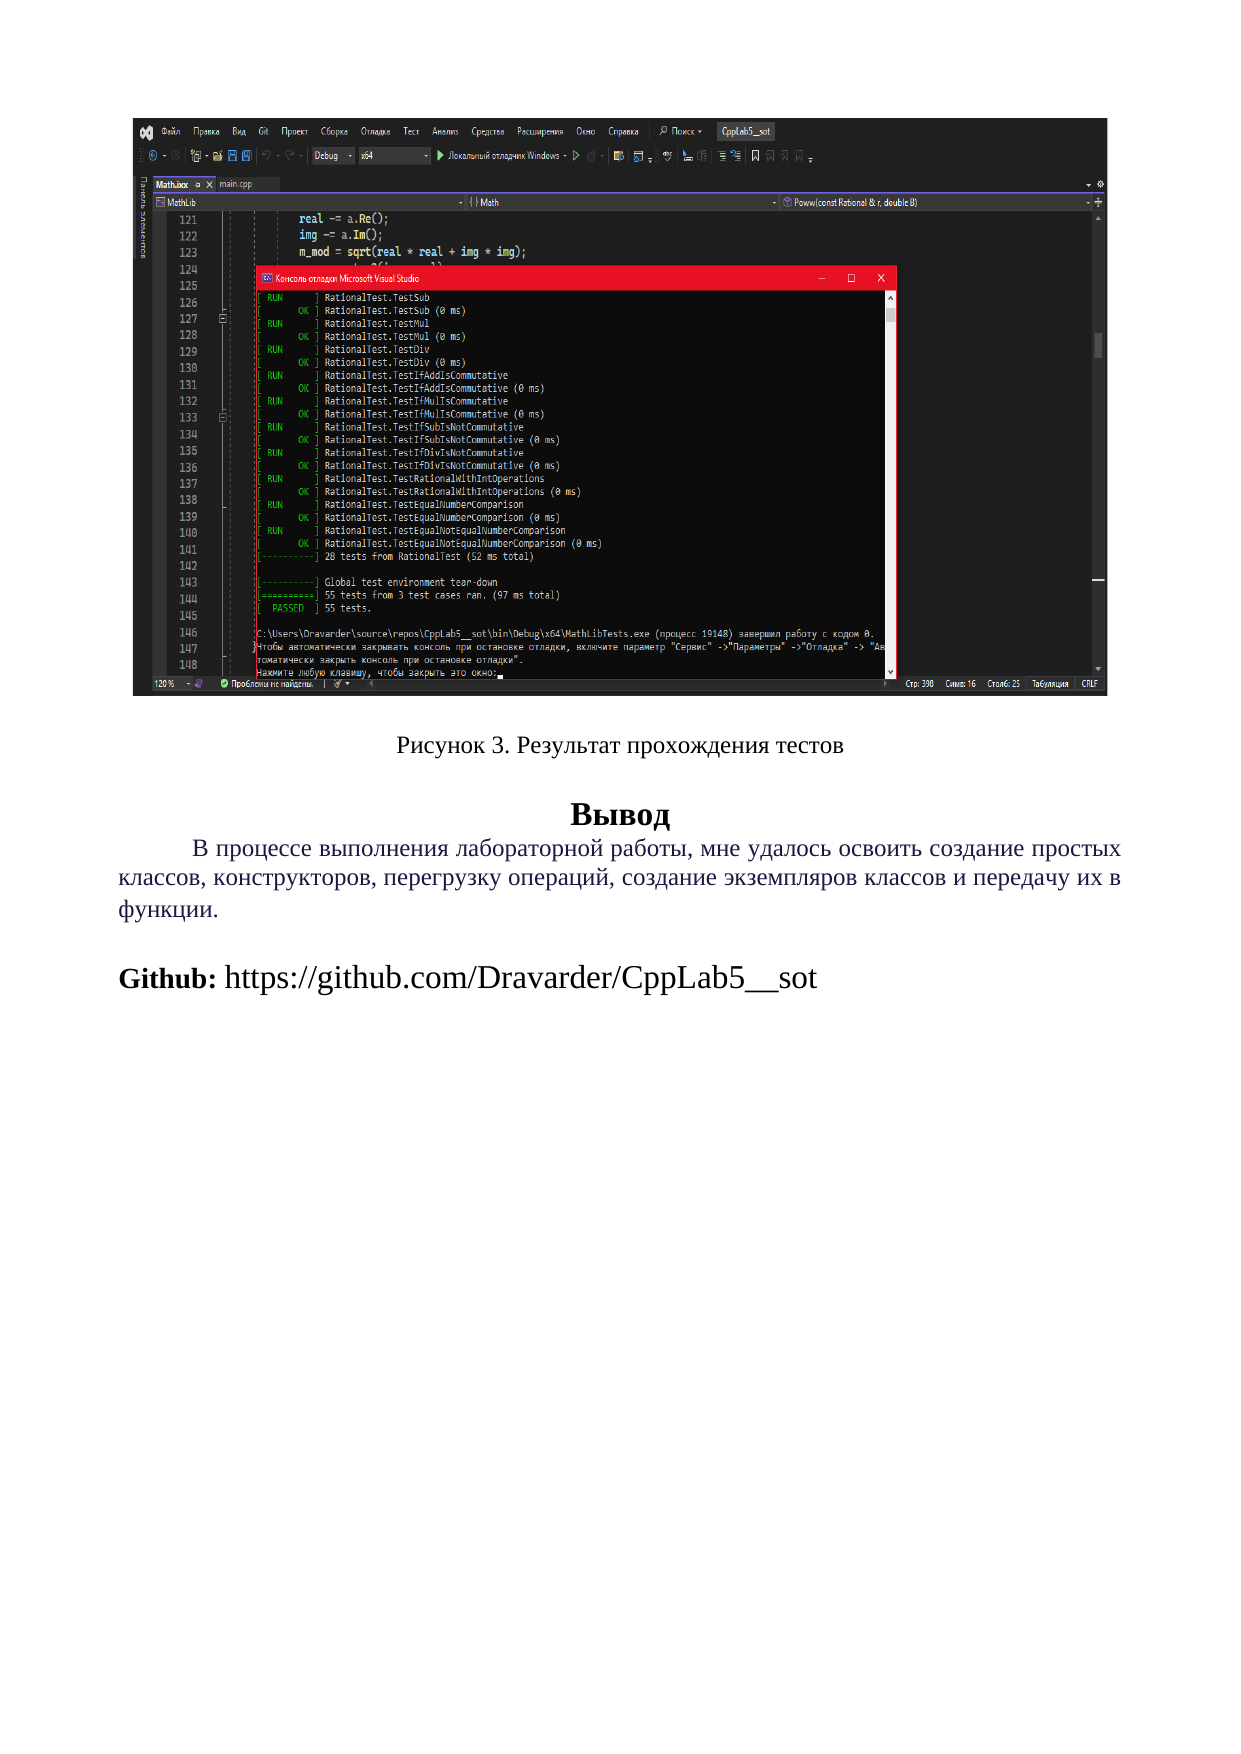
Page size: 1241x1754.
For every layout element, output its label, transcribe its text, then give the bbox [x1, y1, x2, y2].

picture [132, 118, 1108, 696]
text Github: https://github.com/Dravarder/CppLab5__sot [118, 957, 1122, 996]
text В процессе выполнения лабораторной работы, мне удалось освоить создание простых классов, конструкторов, перегрузку операций, создание экземпляров классов и передачу их в функции. [118, 833, 1122, 924]
text Вывод [118, 794, 1122, 833]
text Рисунок 3. Результат прохождения тестов [118, 731, 1122, 759]
